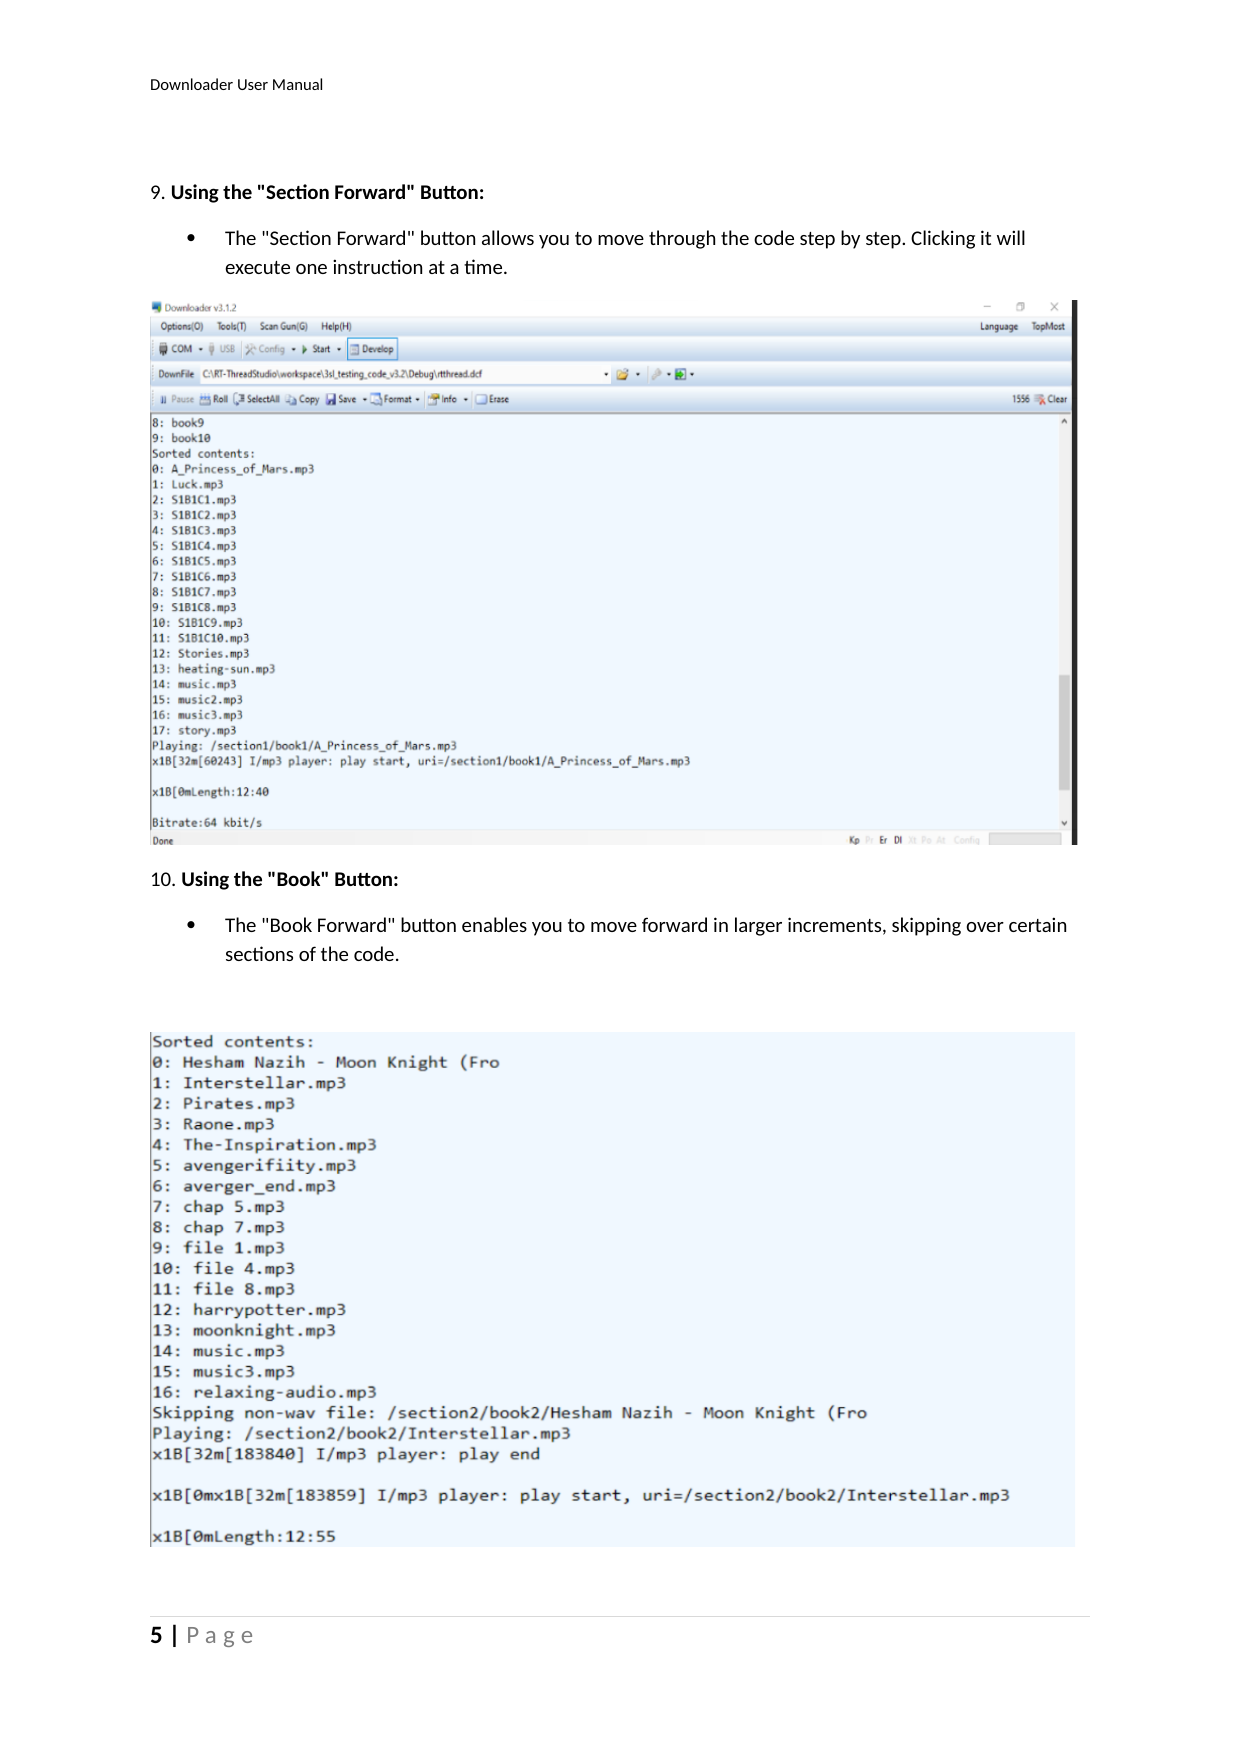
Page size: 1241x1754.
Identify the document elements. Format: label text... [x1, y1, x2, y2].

text 9. Using the "Section Forward" Button: [150, 150, 1090, 204]
list The "Section Forward" button allows you to move through the code step by step. Clicking it will execute one instruction at a time. [187, 225, 1090, 279]
picture [150, 300, 1078, 845]
list The "Book Forward" button enables you to move forward in larger increments, skipping over certain sections of the code. [187, 912, 1090, 966]
picture [150, 1032, 1076, 1547]
text 10. Using the "Book" Button: [150, 866, 1090, 891]
